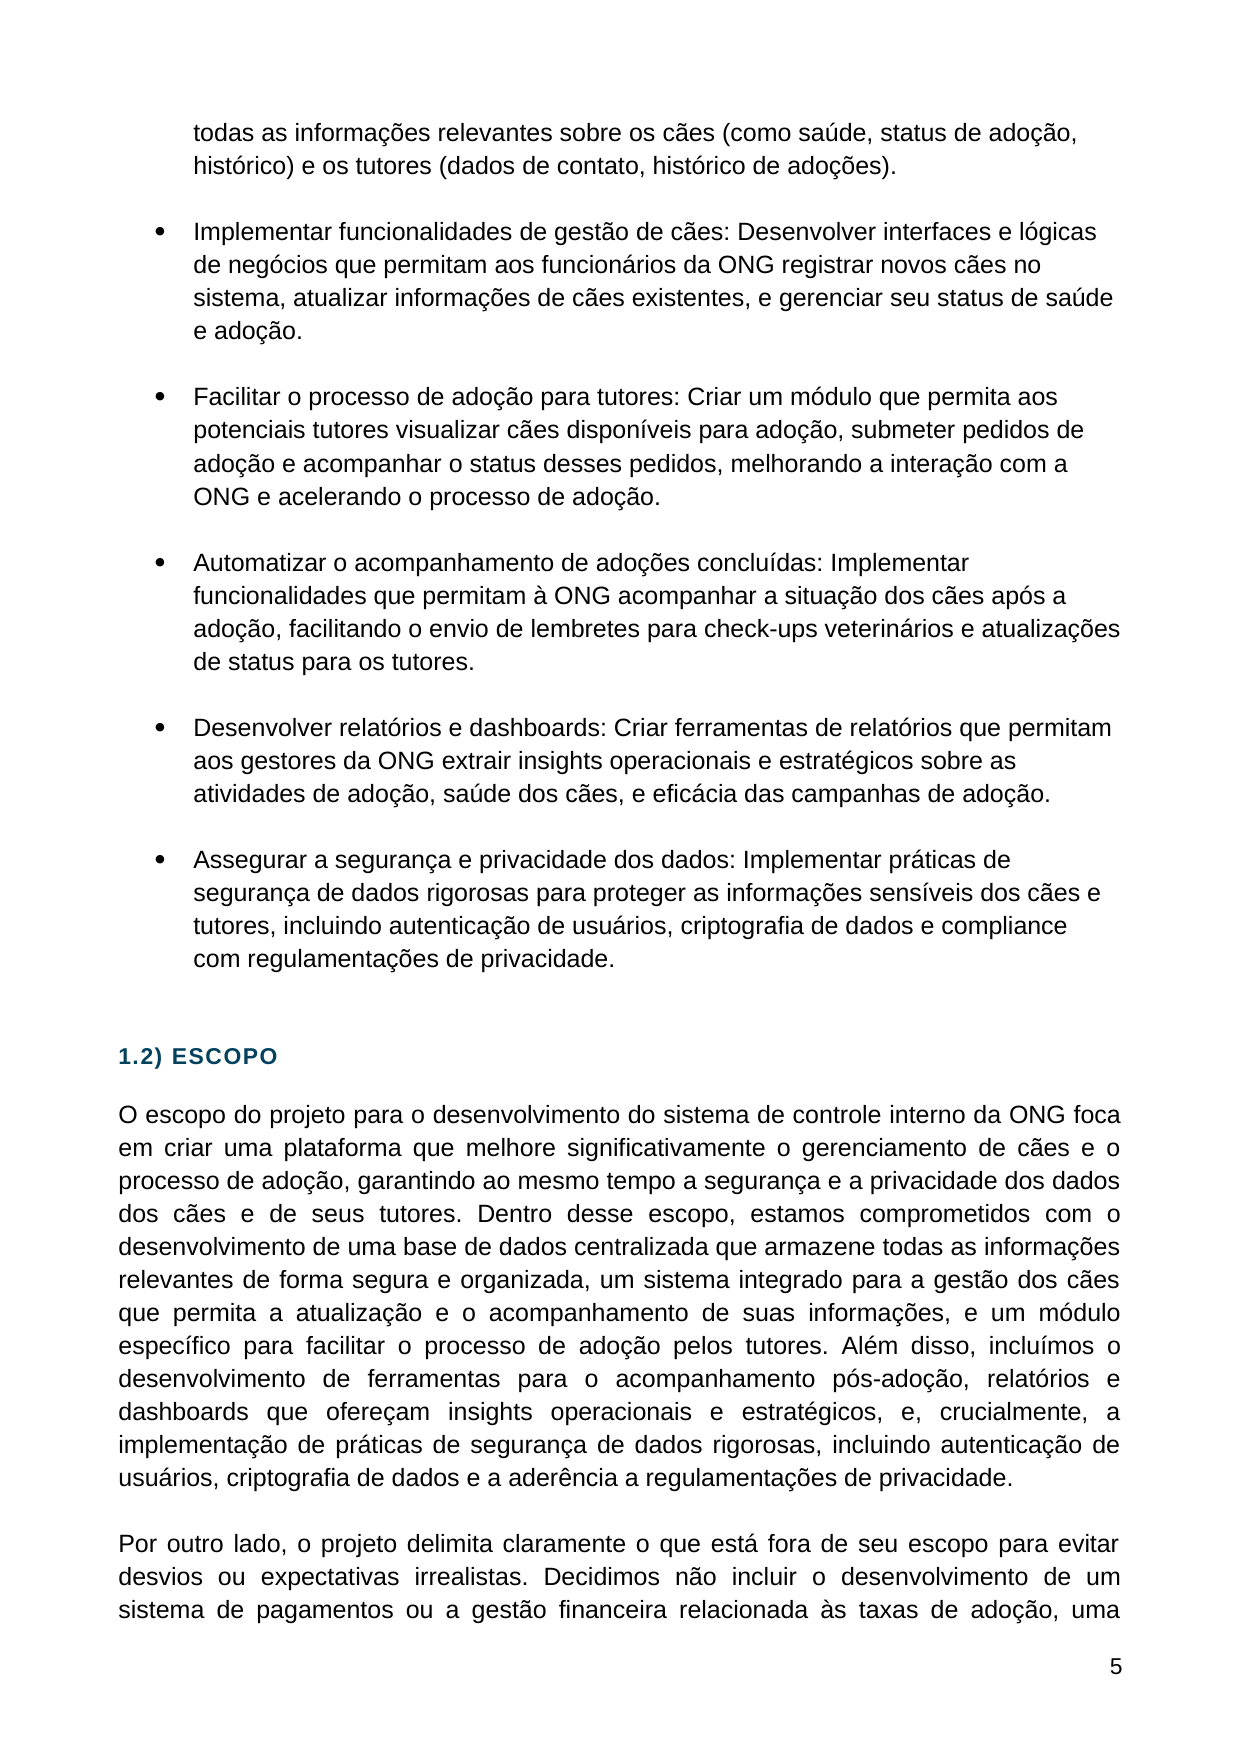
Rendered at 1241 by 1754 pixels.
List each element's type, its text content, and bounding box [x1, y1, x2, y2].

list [156, 118, 1122, 180]
list Implementar funcionalidades de gestão de cães: Desenvolver interfaces e lógicas de negócios que permitam aos funcionários da ONG registrar novos cães no sistema, atualizar informações de cães existentes, e gerenciar seu status de saúde e adoção. [156, 217, 1122, 345]
text O escopo do projeto para o desenvolvimento do sistema de controle interno da ONG foca em criar uma plataforma que melhore significativamente o gerenciamento de cães e o processo de adoção, garantindo ao mesmo tempo a segurança e a privacidade dos dados dos cães e de seus tutores. Dentro desse escopo, estamos comprometidos com o desenvolvimento de uma base de dados centralizada que armazene todas as informações relevantes de forma segura e organizada, um sistema integrado para a gestão dos cães que permita a atualização e o acompanhamento de suas informações, e um módulo específico para facilitar o processo de adoção pelos tutores. Além disso, incluímos o desenvolvimento de ferramentas para o acompanhamento pós-adoção, relatórios e dashboards que ofereçam insights operacionais e estratégicos, e, crucialmente, a implementação de práticas de segurança de dados rigorosas, incluindo autenticação de usuários, criptografia de dados e a aderência a regulamentações de privacidade. [118, 1100, 1122, 1492]
list Assegurar a segurança e privacidade dos dados: Implementar práticas de segurança de dados rigorosas para proteger as informações sensíveis dos cães e tutores, incluindo autenticação de usuários, criptografia de dados e compliance com regulamentações de privacidade. [156, 845, 1122, 973]
list Automatizar o acompanhamento de adoções concluídas: Implementar funcionalidades que permitam à ONG acompanhar a situação dos cães após a adoção, facilitando o envio de lembretes para check-ups veterinários e atualizações de status para os tutores. [156, 548, 1122, 676]
subtitle 1.2) ESCOPO [118, 1043, 1122, 1069]
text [118, 1529, 1122, 1624]
list Facilitar o processo de adoção para tutores: Criar um módulo que permita aos potenciais tutores visualizar cães disponíveis para adoção, submeter pedidos de adoção e acompanhar o status desses pedidos, melhorando a interação com a ONG e acelerando o processo de adoção. [156, 382, 1122, 510]
list Desenvolver relatórios e dashboards: Criar ferramentas de relatórios que permitam aos gestores da ONG extrair insights operacionais e estratégicos sobre as atividades de adoção, saúde dos cães, e eficácia das campanhas de adoção. [156, 713, 1122, 808]
